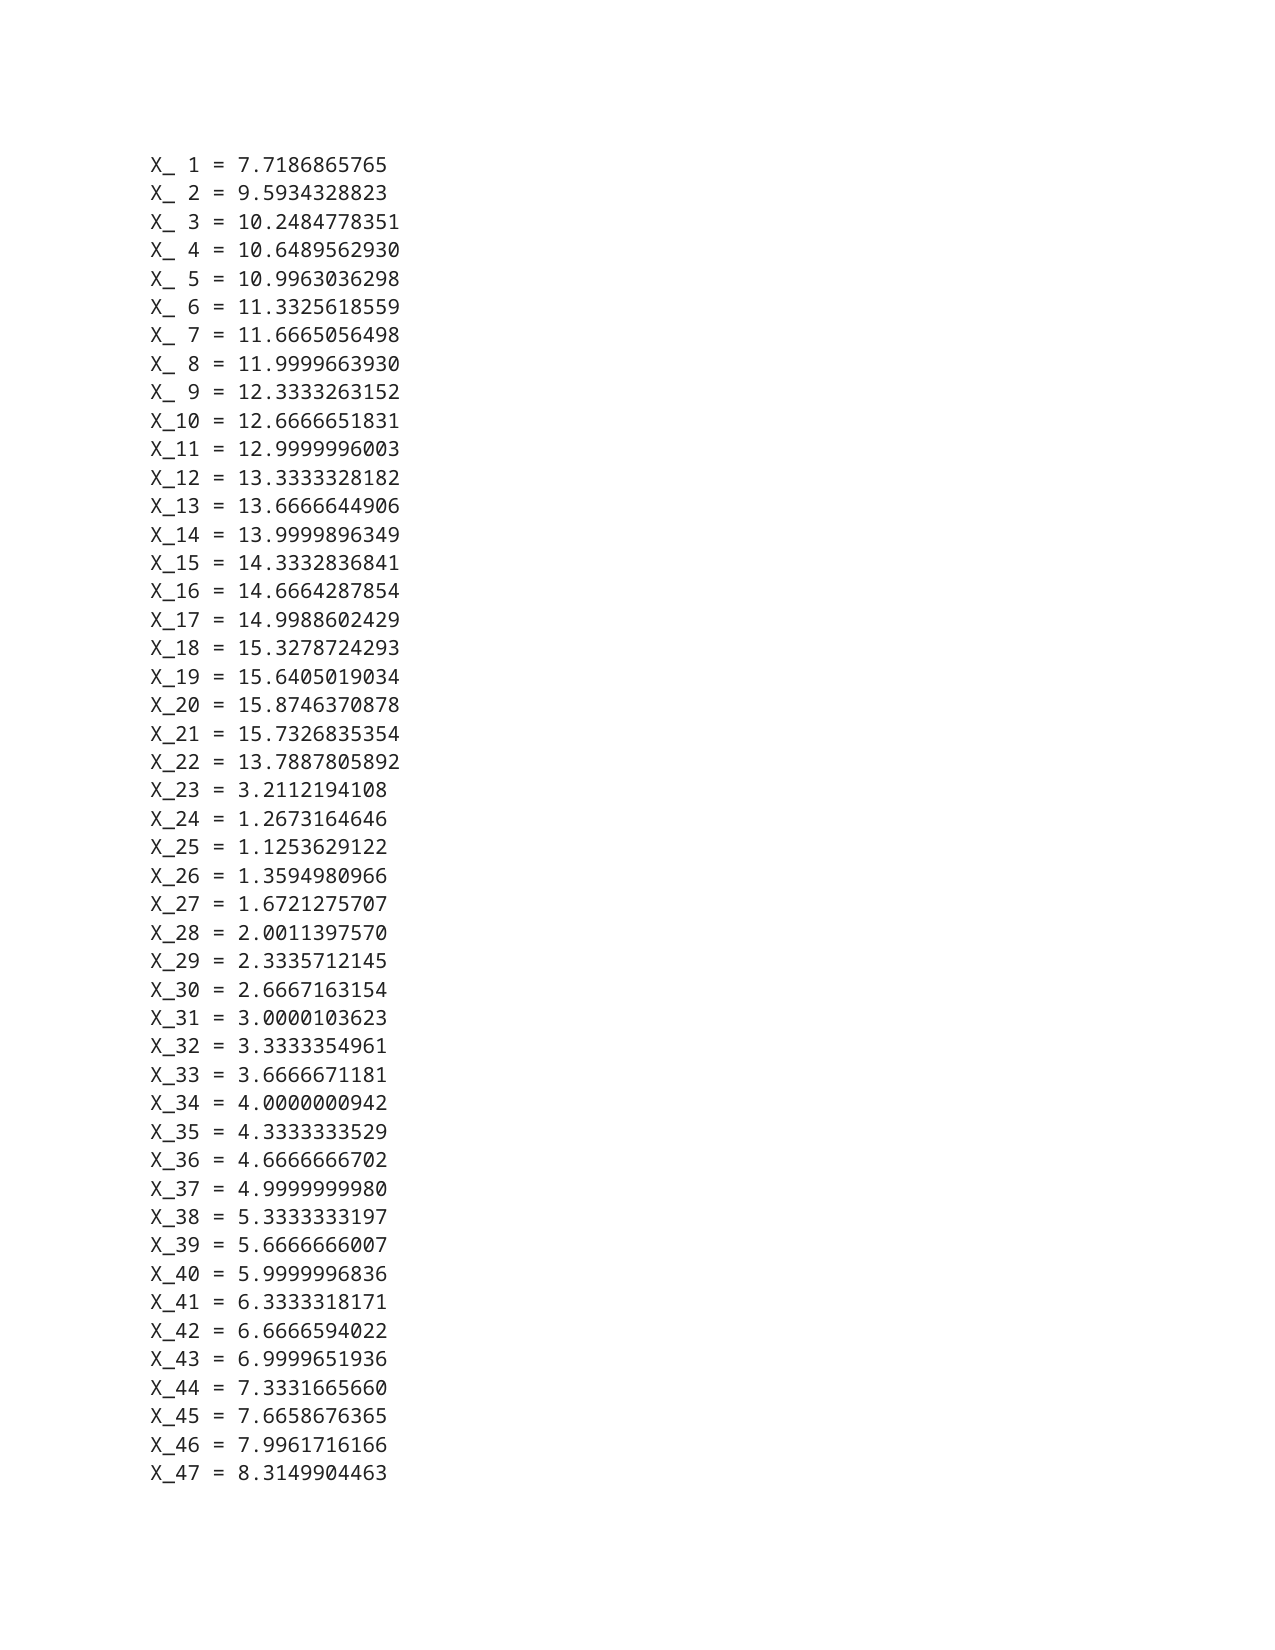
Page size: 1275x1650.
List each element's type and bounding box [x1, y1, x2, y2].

text [150, 150, 1125, 1487]
